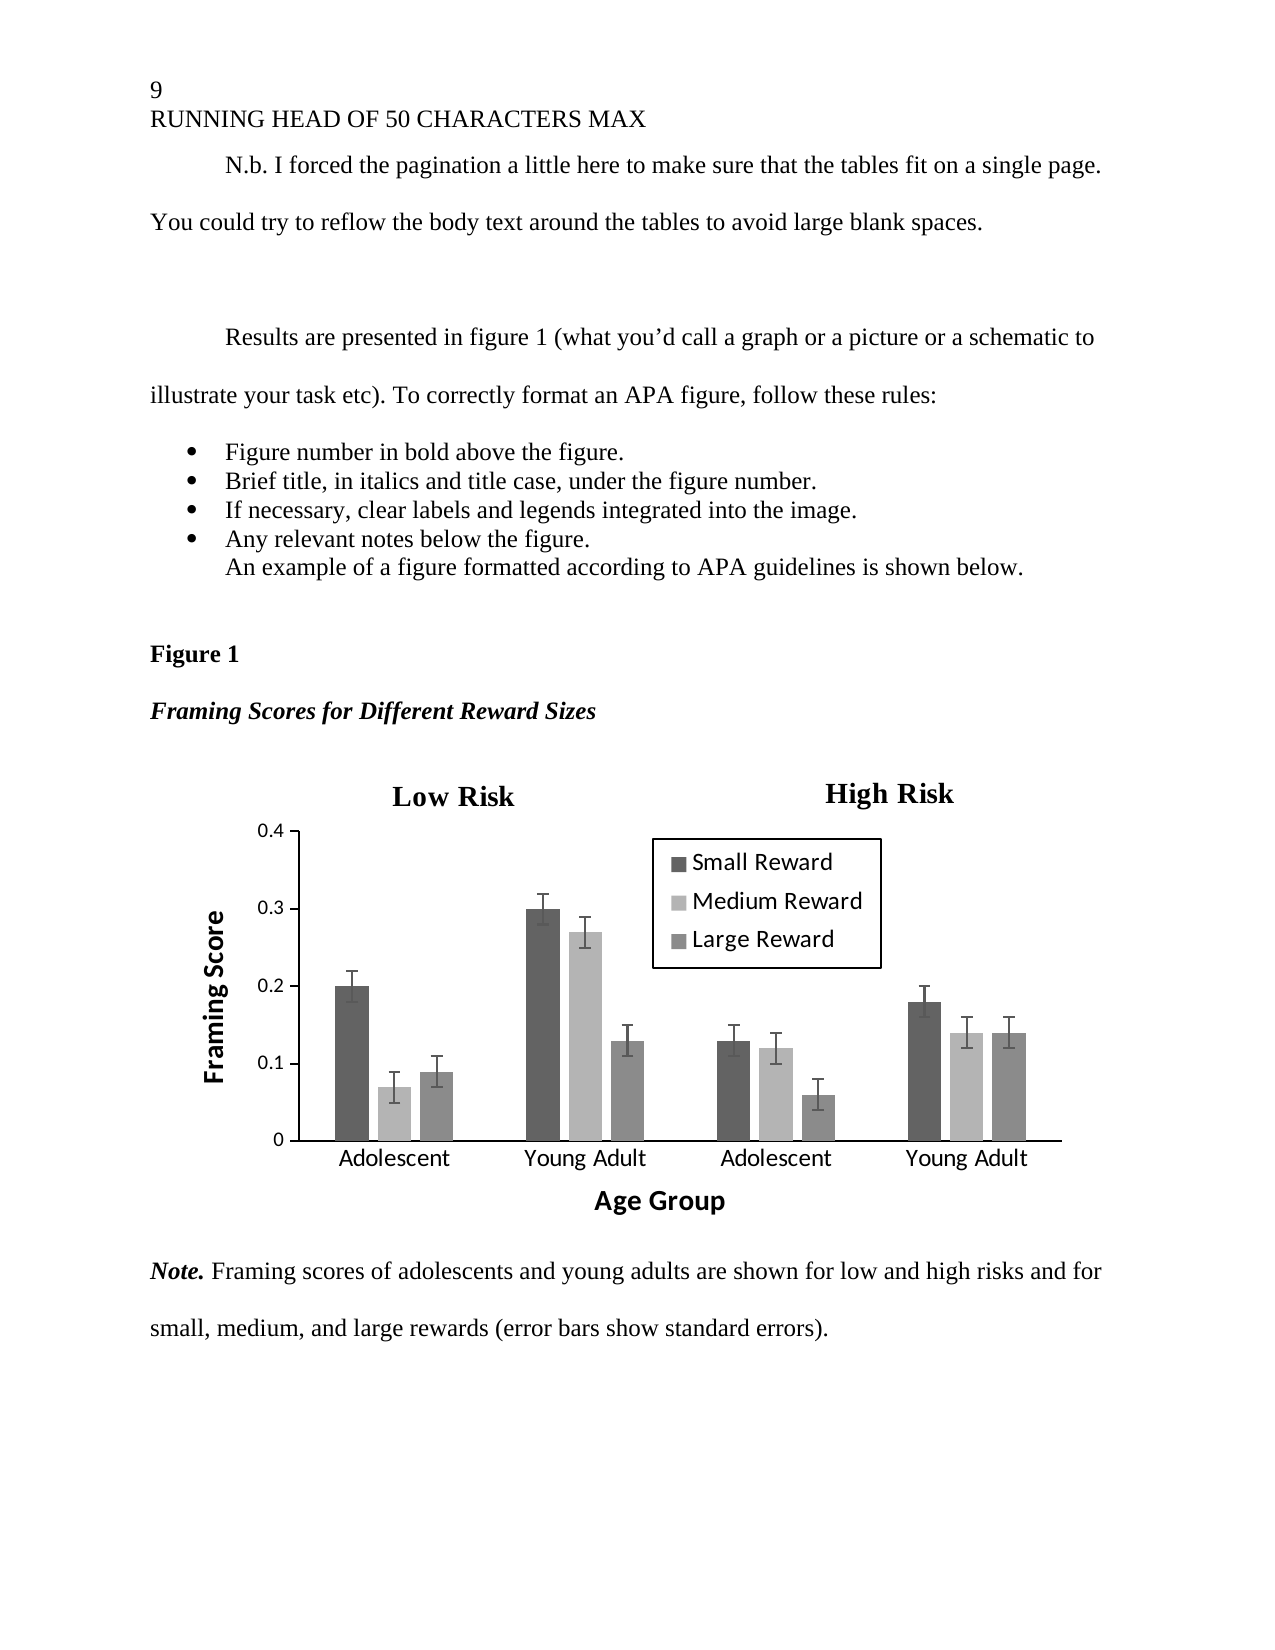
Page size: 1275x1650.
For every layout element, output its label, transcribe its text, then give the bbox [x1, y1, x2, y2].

text Figure 1 [150, 639, 1125, 667]
list Any relevant notes below the figure. [187, 524, 1125, 552]
text Results are presented in figure 1 (what you’d call a graph or a picture or a schematic to illustrate your task etc). To correctly format an APA figure, follow these rules: [150, 322, 1125, 409]
text Framing Scores for Different Reward Sizes [150, 696, 1125, 725]
text N.b. I forced the pagination a little here to make sure that the tables fit on a single page. You could try to reflow the body text around the tables to avoid large blank spaces. [150, 150, 1125, 236]
list If necessary, clear labels and legends integrated into the image. [187, 495, 1125, 524]
text Note. Framing scores of adolescents and young adults are shown for low and high risks and for small, medium, and large rewards (error bars show standard errors). [150, 1256, 1125, 1342]
list Figure number in bold above the figure. [187, 437, 1125, 466]
text An example of a figure formatted according to APA guidelines is shown below. [150, 552, 1125, 581]
list Brief title, in italics and title case, under the figure number. [187, 466, 1125, 495]
